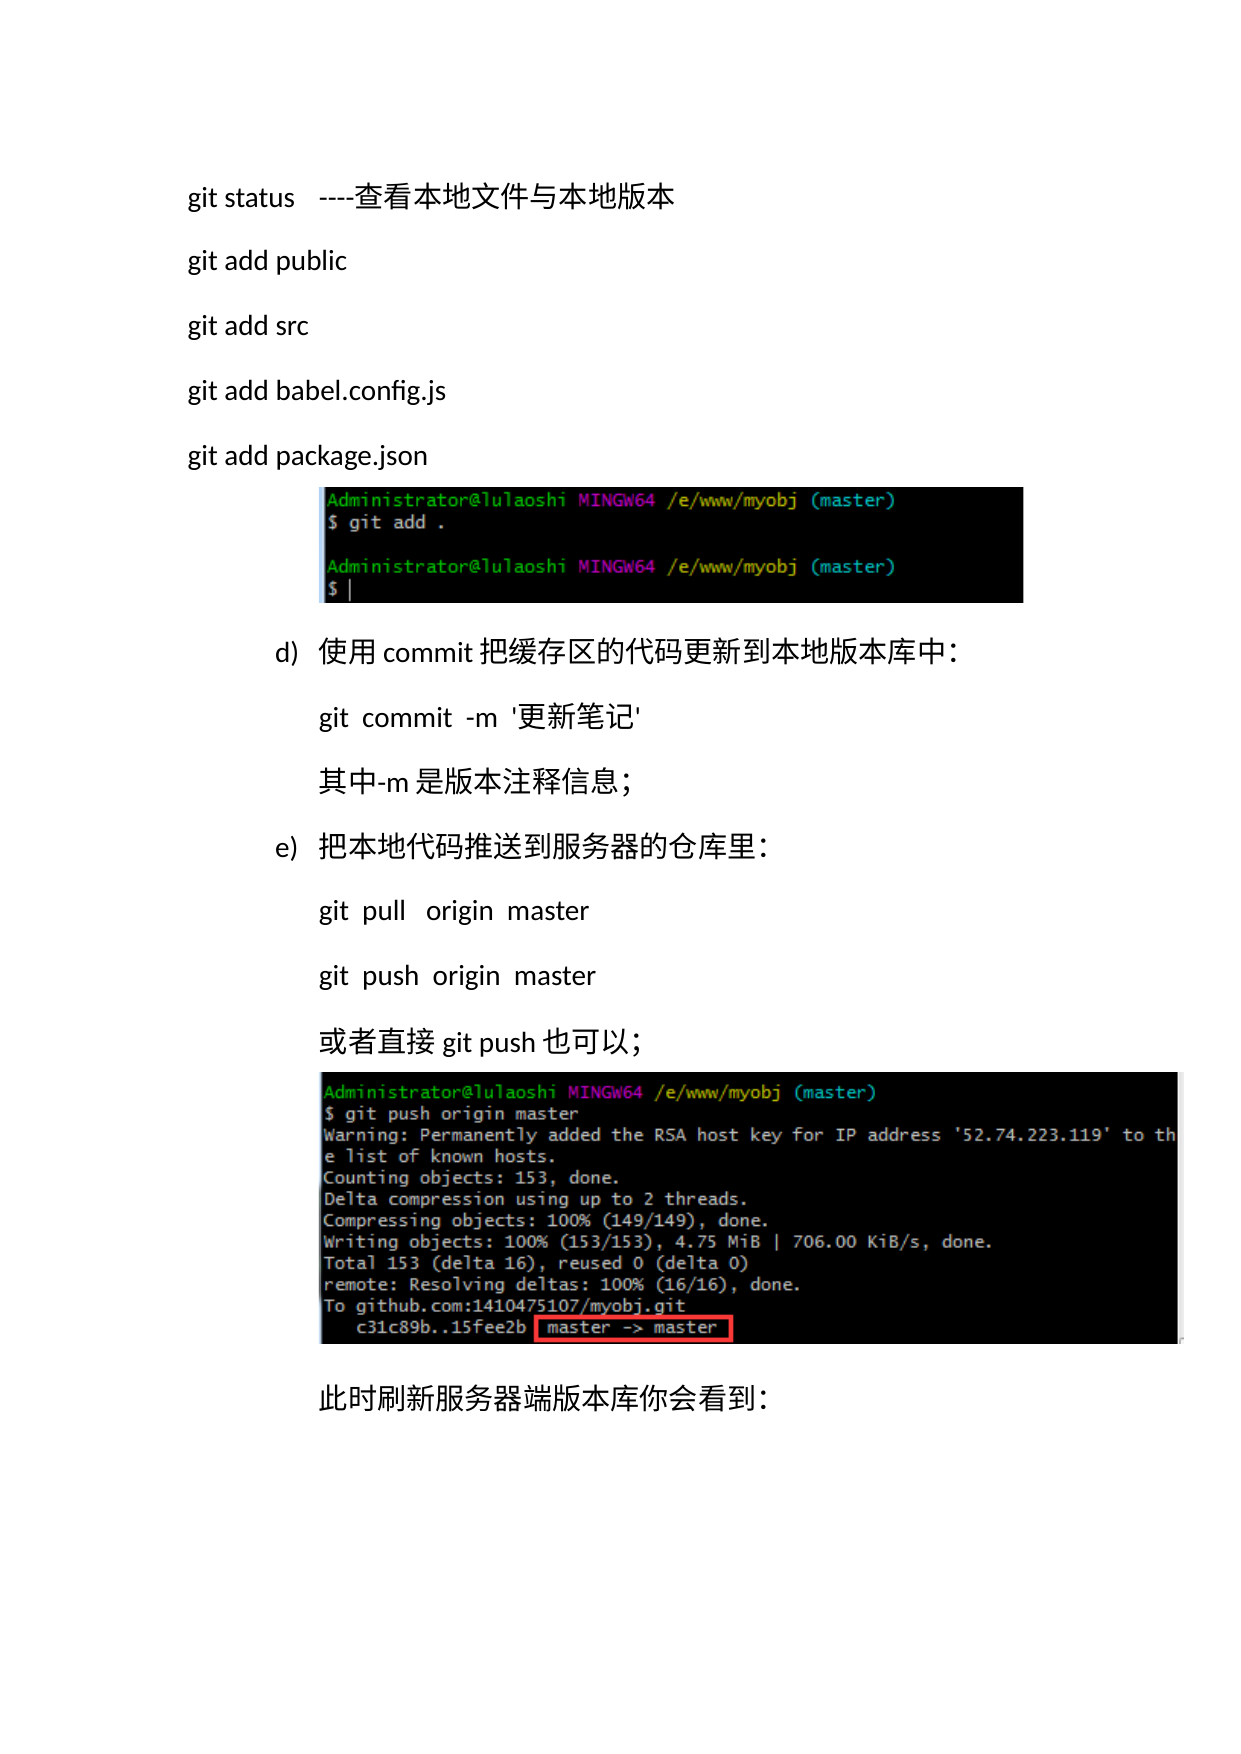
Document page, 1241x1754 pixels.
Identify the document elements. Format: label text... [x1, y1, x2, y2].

picture [318, 1072, 1184, 1344]
list git push origin master [319, 942, 1053, 1007]
list 或者直接 git push也可以； [319, 1007, 1053, 1072]
text git add src [187, 292, 1053, 357]
list 把本地代码推送到服务器的仓库里： [275, 812, 1053, 877]
text git add package.json [187, 422, 1053, 487]
list git pull origin master [319, 877, 1053, 942]
text git add babel.config.js [187, 357, 1053, 422]
text git add public [187, 227, 1053, 292]
picture [318, 487, 1024, 603]
text git status ----查看本地文件与本地版本 [187, 162, 1053, 227]
list 此时刷新服务器端版本库你会看到： [319, 1364, 1053, 1429]
list git commit -m '更新笔记' [319, 682, 1053, 747]
list 使用commit把缓存区的代码更新到本地版本库中： [275, 617, 1053, 682]
list 其中-m是版本注释信息； [319, 747, 1053, 812]
